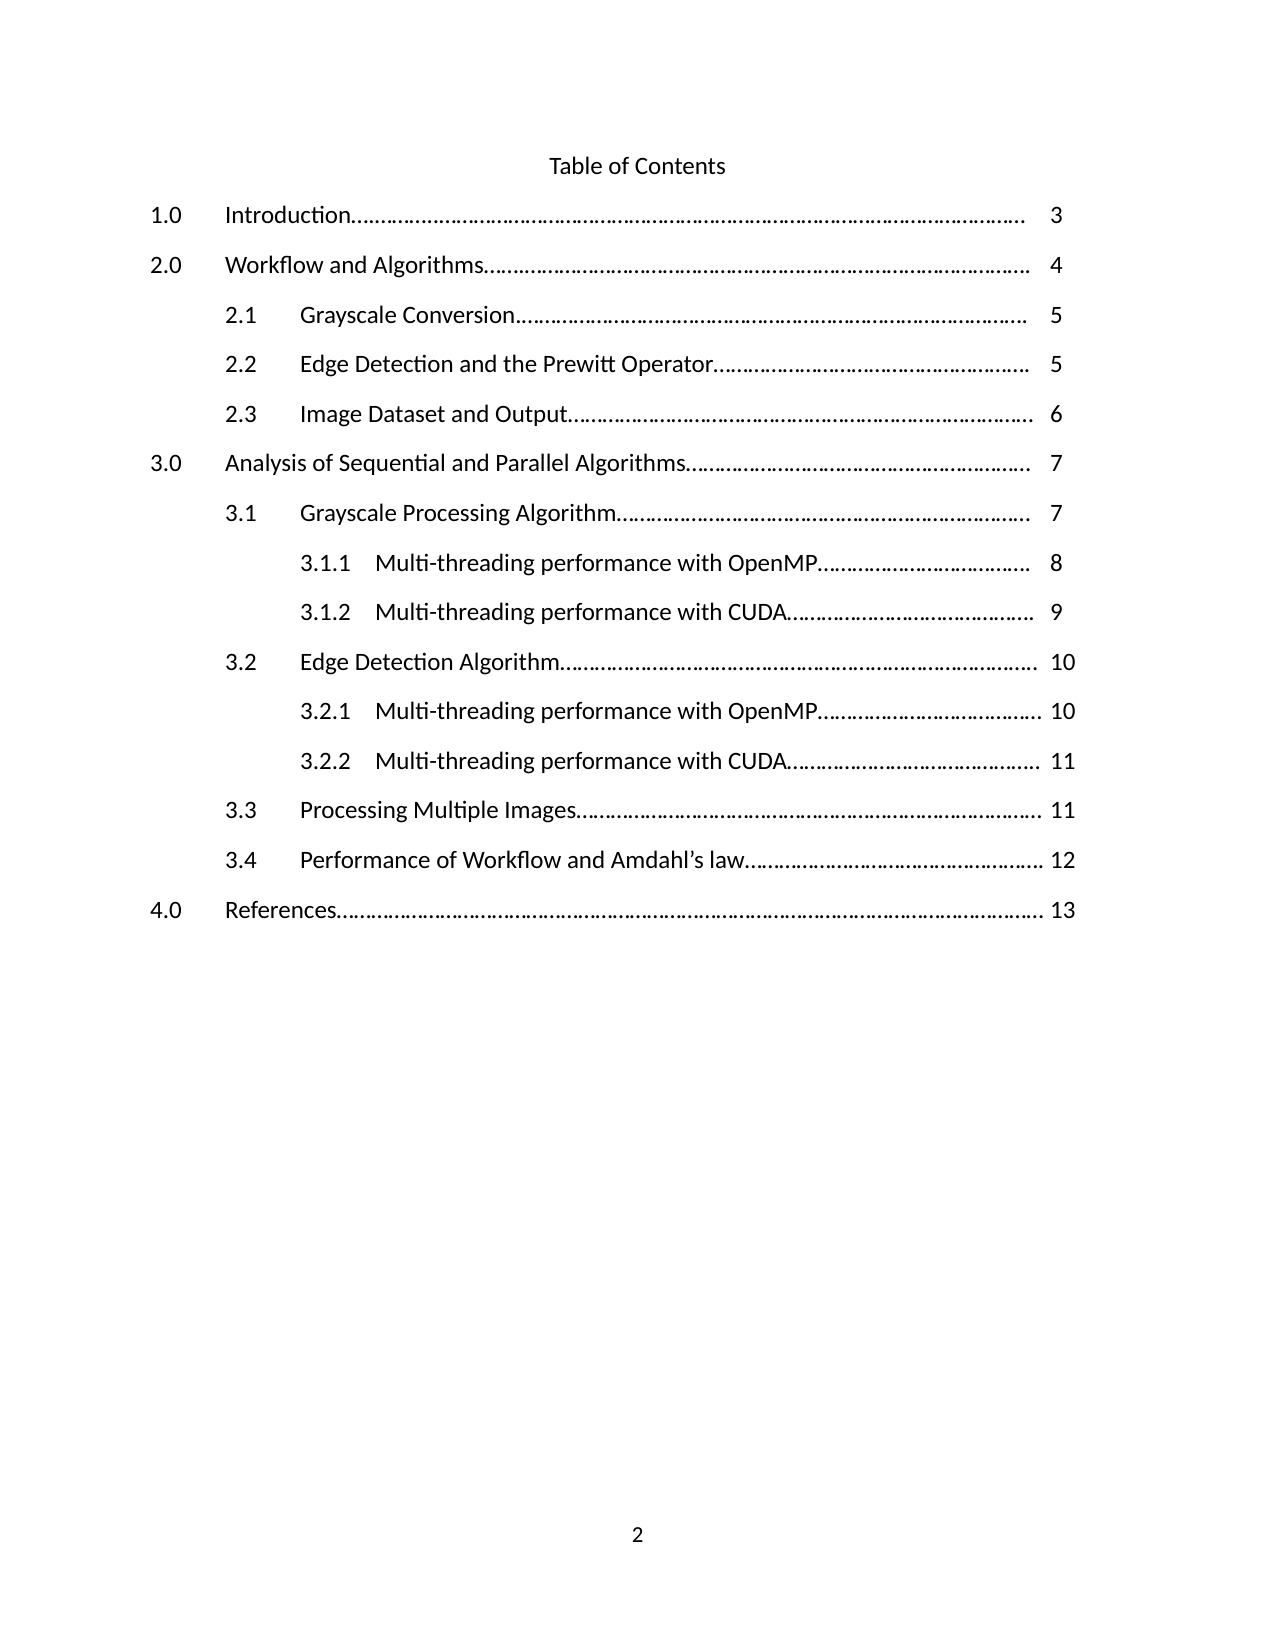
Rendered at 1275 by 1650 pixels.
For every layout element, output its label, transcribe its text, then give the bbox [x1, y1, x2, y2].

text 3.2 Edge Detection Algorithm……………………………………………………………………….. 10 [150, 646, 1125, 676]
text 2.3 Image Dataset and Output……………………………………………………………………… 6 [150, 398, 1125, 428]
text 3.2.2 Multi-threading performance with CUDA…………………………………….. 11 [225, 745, 1125, 776]
text 1.0 Introduction….………..………………………………………………………………………………………… 3 [150, 199, 1125, 230]
text 2.1 Grayscale Conversion.……………………………………………………………………………. 5 [150, 299, 1125, 329]
text 3.1.2 Multi-threading performance with CUDA……………………………………. 9 [225, 596, 1125, 627]
text 2.2 Edge Detection and the Prewitt Operator………………………………………………. 5 [150, 348, 1125, 379]
text 2.0 Workflow and Algorithms…….……………………………………………………………………………. 4 [150, 249, 1125, 280]
text 3.4 Performance of Workflow and Amdahl’s law……………………………………………. 12 [150, 844, 1125, 875]
text 3.3 Processing Multiple Images……………………………………………………………………… 11 [150, 794, 1125, 825]
text 3.1 Grayscale Processing Algorithm……………………………………………………………… 7 [150, 497, 1125, 528]
text 3.2.1 Multi-threading performance with OpenMP………………………………… 10 [225, 695, 1125, 726]
text 3.0 Analysis of Sequential and Parallel Algorithms…………………………………………………… 7 [150, 447, 1125, 478]
text 3.1.1 Multi-threading performance with OpenMP………………………………. 8 [225, 547, 1125, 577]
text 4.0 References…………………………………………………………………………………………………………… 13 [150, 894, 1125, 924]
text Table of Contents [150, 150, 1125, 181]
